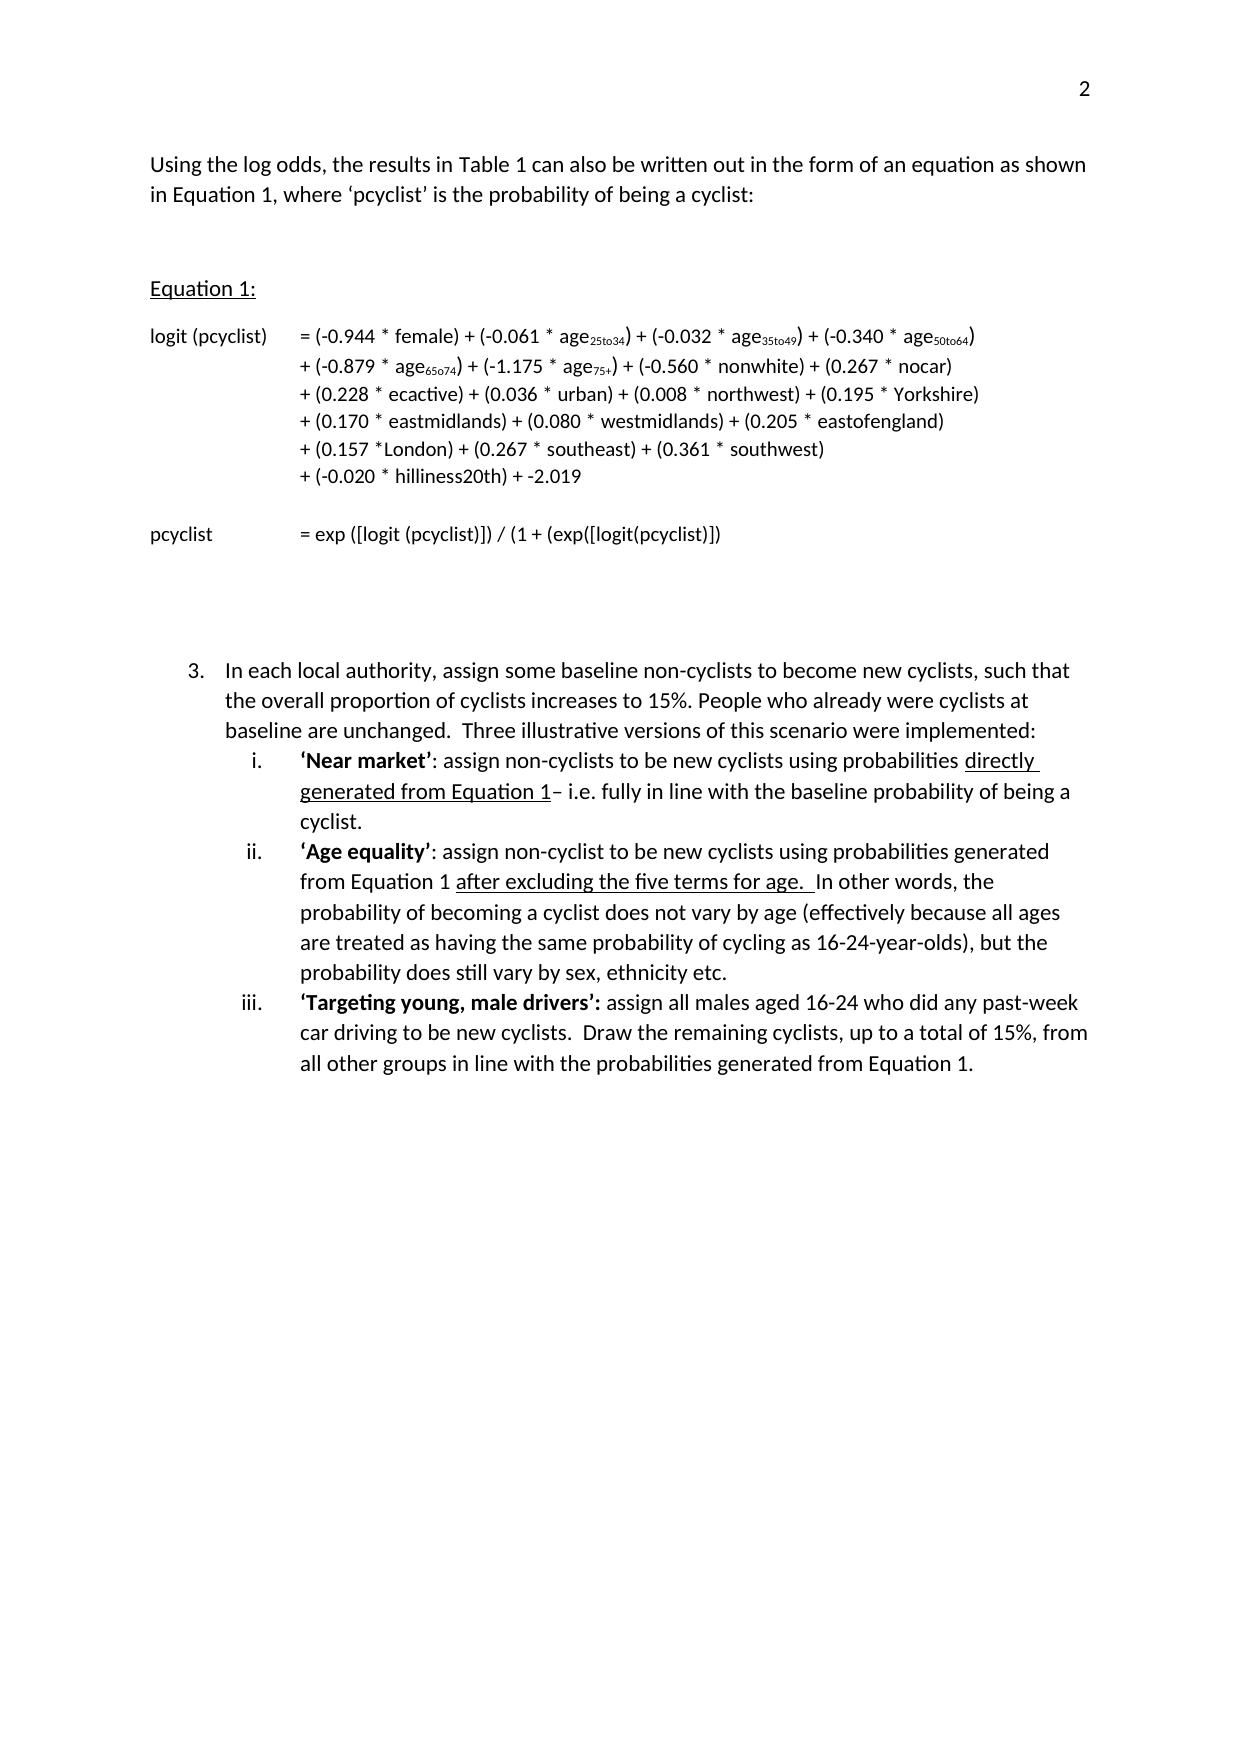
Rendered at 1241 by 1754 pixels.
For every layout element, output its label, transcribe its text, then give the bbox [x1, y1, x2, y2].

list ‘Age equality’: assign non-cyclist to be new cyclists using probabilities generated from Equation 1 after excluding the five terms for age. In other words, the probability of becoming a cyclist does not vary by age (effectively because all ages are treated as having the same probability of cycling as 16-24-year-olds), but the probability does still vary by sex, ethnicity etc. [262, 837, 1090, 986]
text + (-0.879 * age65o74) + (-1.175 * age75+) + (-0.560 * nonwhite) + (0.267 * nocar) [150, 351, 1090, 379]
text + (-0.020 * hilliness20th) + -2.019 [150, 463, 1090, 489]
list ‘Targeting young, male drivers’: assign all males aged 16-24 who did any past-week car driving to be new cyclists. Draw the remaining cyclists, up to a total of 15%, from all other groups in line with the probabilities generated from Equation 1. [262, 988, 1090, 1077]
text + (0.170 * eastmidlands) + (0.080 * westmidlands) + (0.205 * eastofengland) [150, 409, 1090, 434]
text + (0.228 * ecactive) + (0.036 * urban) + (0.008 * northwest) + (0.195 * Yorkshire) [150, 381, 1090, 407]
list ‘Near market’: assign non-cyclists to be new cyclists using probabilities directly generated from Equation 1– i.e. fully in line with the baseline probability of being a cyclist. [262, 747, 1090, 835]
text pcyclist = exp ([logit (pcyclist)]) / (1 + (exp([logit(pcyclist)]) [150, 521, 1090, 546]
text logit (pcyclist) = (-0.944 * female) + (-0.061 * age25to34) + (-0.032 * age35to49) + (-0.340 * age50to64) [150, 321, 1090, 349]
text + (0.157 *London) + (0.267 * southeast) + (0.361 * southwest) [150, 436, 1090, 461]
text Equation 1: [150, 274, 1090, 302]
list In each local authority, assign some baseline non-cyclists to become new cyclists, such that the overall proportion of cyclists increases to 15%. People who already were cyclists at baseline are unchanged. Three illustrative versions of this scenario were implemented: [187, 656, 1090, 744]
